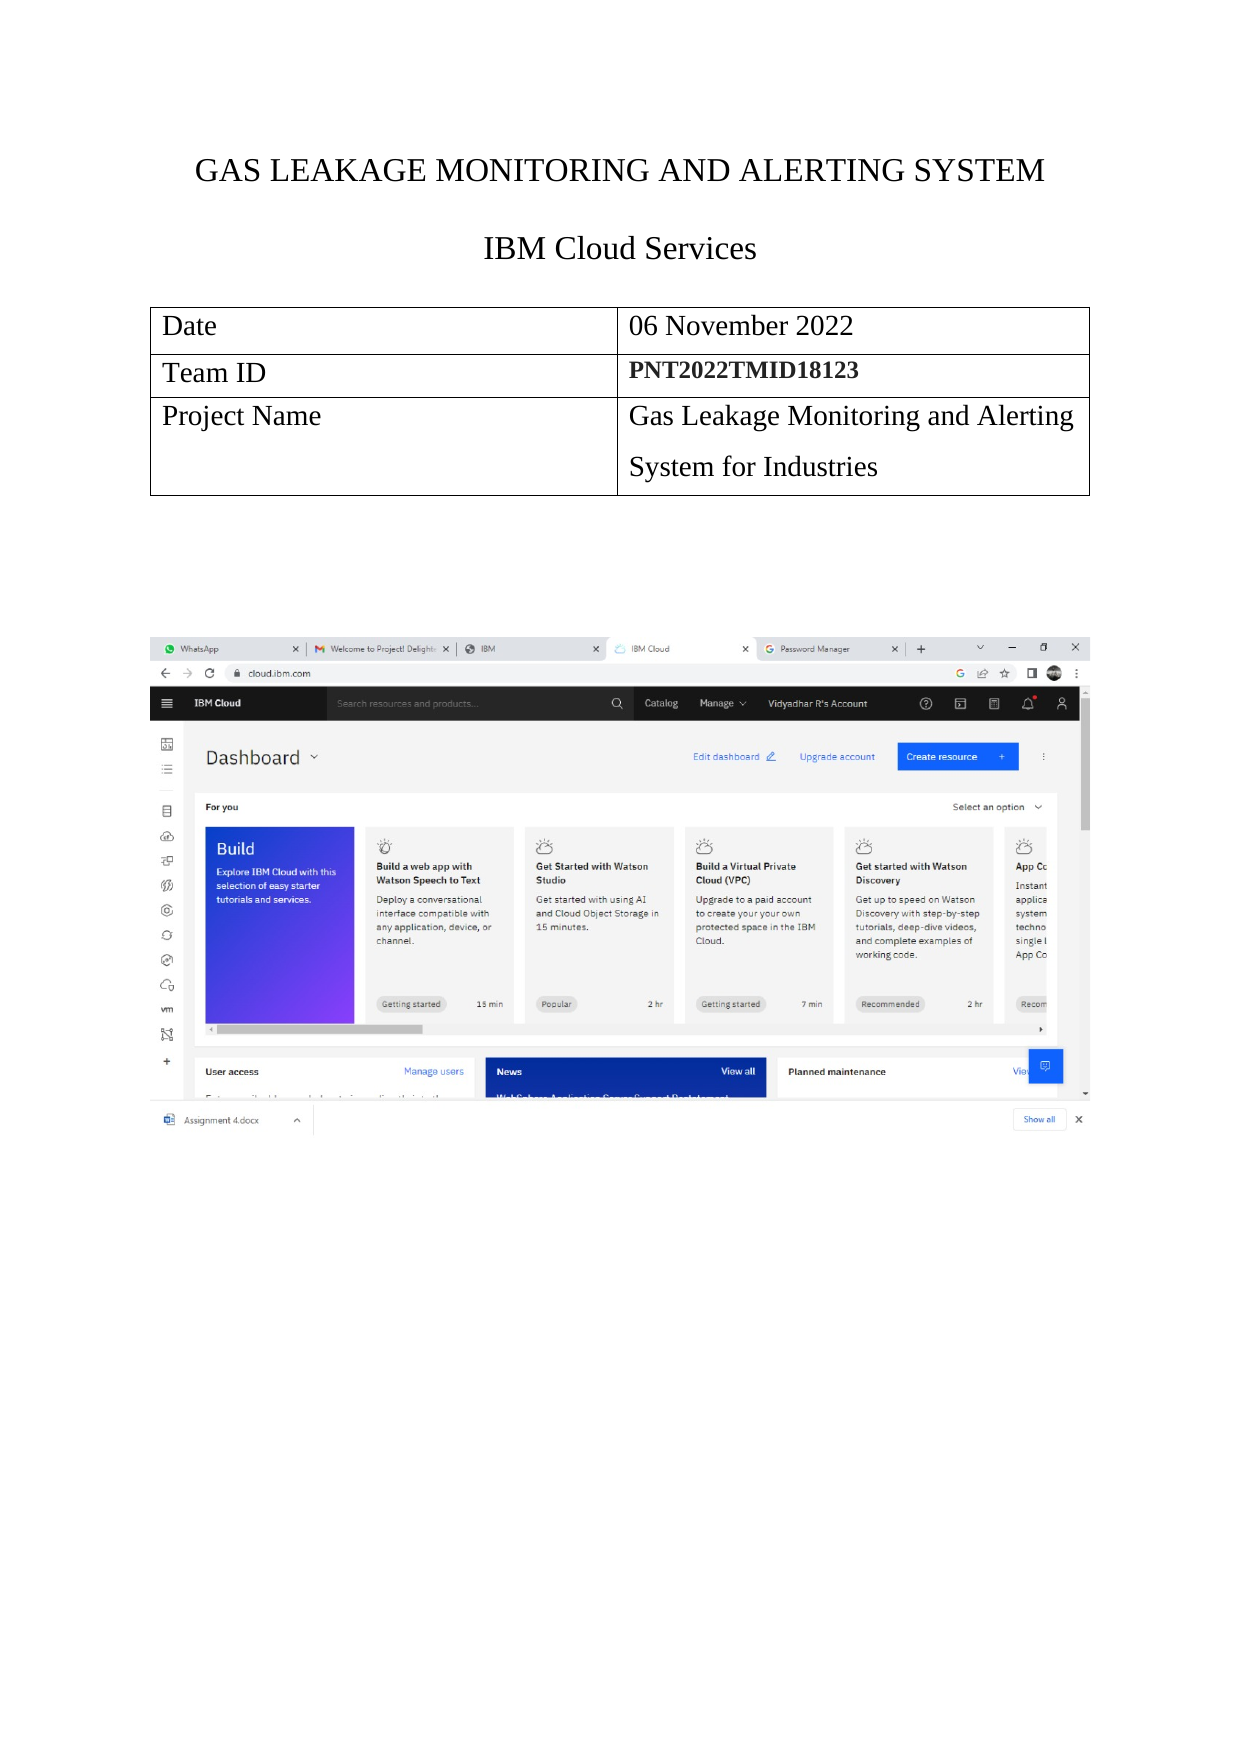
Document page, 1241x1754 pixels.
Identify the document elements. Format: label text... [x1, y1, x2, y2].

text GAS LEAKAGE MONITORING AND ALERTING SYSTEM [150, 150, 1090, 188]
table_cell PNT2022TMID18123 [618, 355, 1089, 397]
table_cell Project Name [151, 398, 617, 495]
table_cell Team ID [151, 355, 617, 397]
table_header Date [151, 308, 617, 354]
picture [150, 637, 1091, 1139]
text IBM Cloud Services [150, 228, 1090, 267]
table_header 06 November 2022 [618, 308, 1089, 354]
table_cell Gas Leakage Monitoring and Alerting System for Industries [618, 398, 1089, 495]
